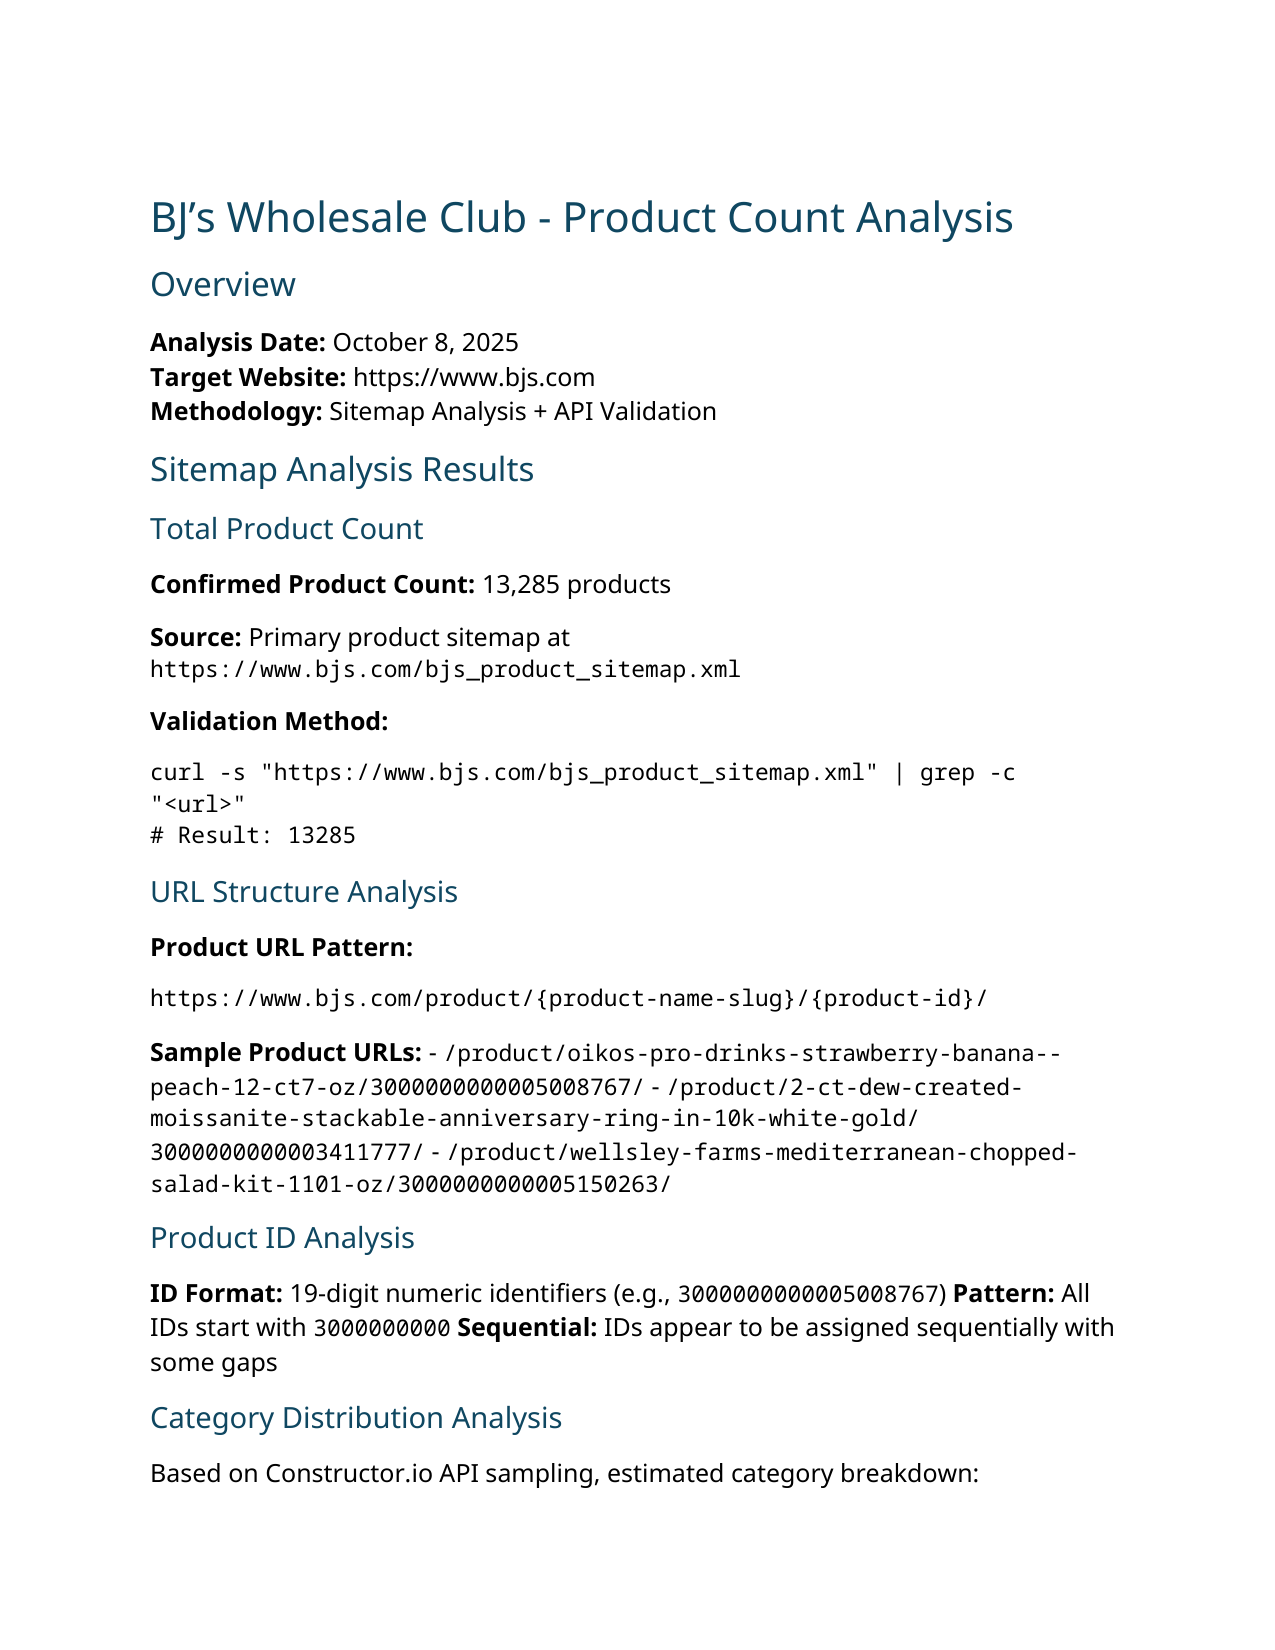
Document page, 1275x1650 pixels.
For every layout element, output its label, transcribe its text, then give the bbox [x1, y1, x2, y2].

subtitle Overview [150, 261, 1125, 306]
subtitle Product ID Analysis [150, 1218, 1125, 1257]
subtitle Category Distribution Analysis [150, 1397, 1125, 1437]
text Product URL Pattern: [150, 929, 1125, 963]
text ID Format: 19-digit numeric identifiers (e.g., 3000000000005008767) Pattern: All IDs start with 3000000000 Sequential: IDs appear to be assigned sequentially with some gaps [150, 1276, 1125, 1378]
subtitle URL Structure Analysis [150, 871, 1125, 911]
text https://www.bjs.com/product/{product-name-slug}/{product-id}/ [150, 982, 1125, 1013]
text Validation Method: [150, 703, 1125, 737]
text Confirmed Product Count: 13,285 products [150, 567, 1125, 601]
subtitle Total Product Count [150, 508, 1125, 548]
text Analysis Date: October 8, 2025 Target Website: https://www.bjs.com Methodology: Sitemap Analysis + API Validation [150, 325, 1125, 427]
text curl -s "https://www.bjs.com/bjs_product_sitemap.xml" | grep -c "<url>" # Result: 13285 [150, 756, 1125, 850]
text Based on Constructor.io API sampling, estimated category breakdown: [150, 1455, 1125, 1489]
subtitle BJ’s Wholesale Club - Product Count Analysis [150, 187, 1125, 244]
text Source: Primary product sitemap at https://www.bjs.com/bjs_product_sitemap.xml [150, 619, 1125, 685]
subtitle Sitemap Analysis Results [150, 446, 1125, 491]
text Sample Product URLs: - /product/oikos-pro-drinks-strawberry-banana--peach-12-ct7-oz/3000000000005008767/ - /product/2-ct-dew-created-moissanite-stackable-anniversary-ring-in-10k-white-gold/3000000000003411777/ - /product/wellsley-farms-mediterranean-chopped-salad-kit-1101-oz/3000000000005150263/ [150, 1034, 1125, 1199]
